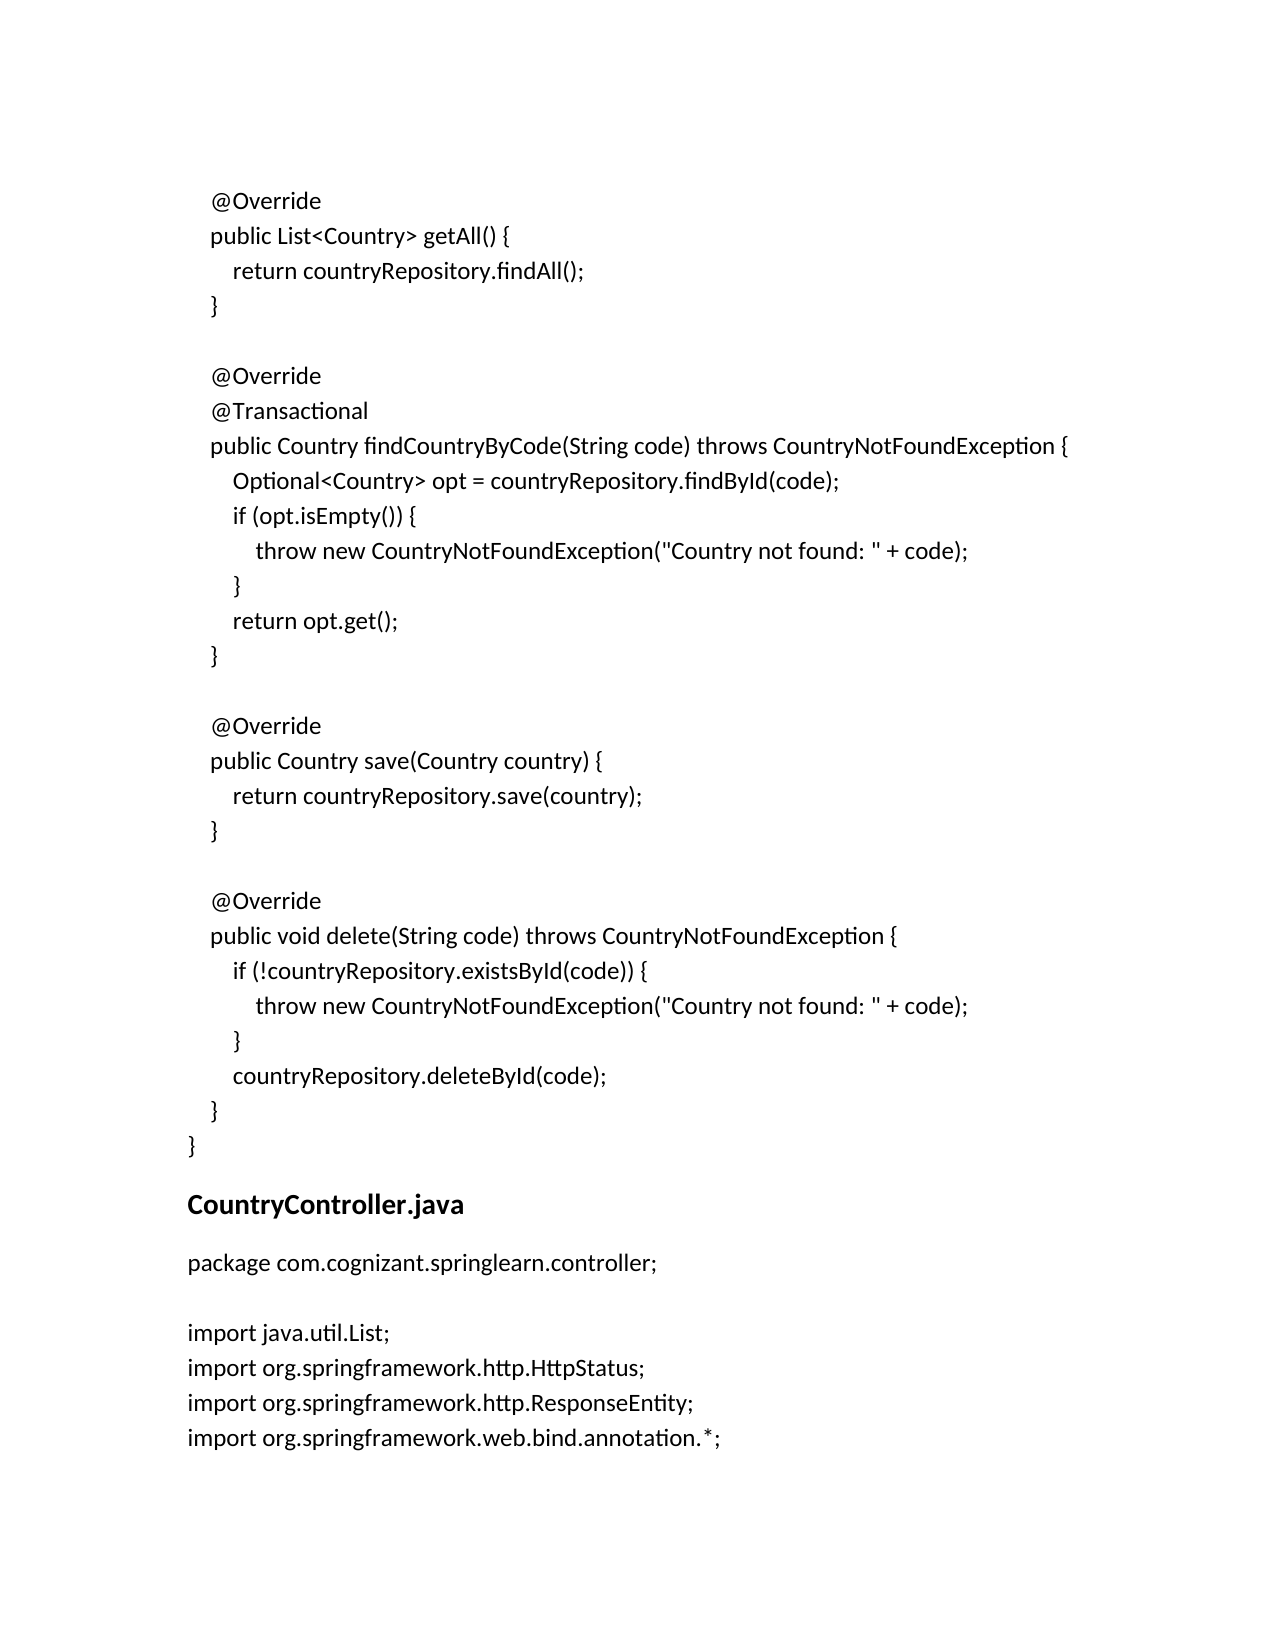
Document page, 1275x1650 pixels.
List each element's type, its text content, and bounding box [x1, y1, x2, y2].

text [187, 1248, 1087, 1488]
text CountryController.java [187, 1186, 1087, 1221]
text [187, 150, 1087, 1161]
